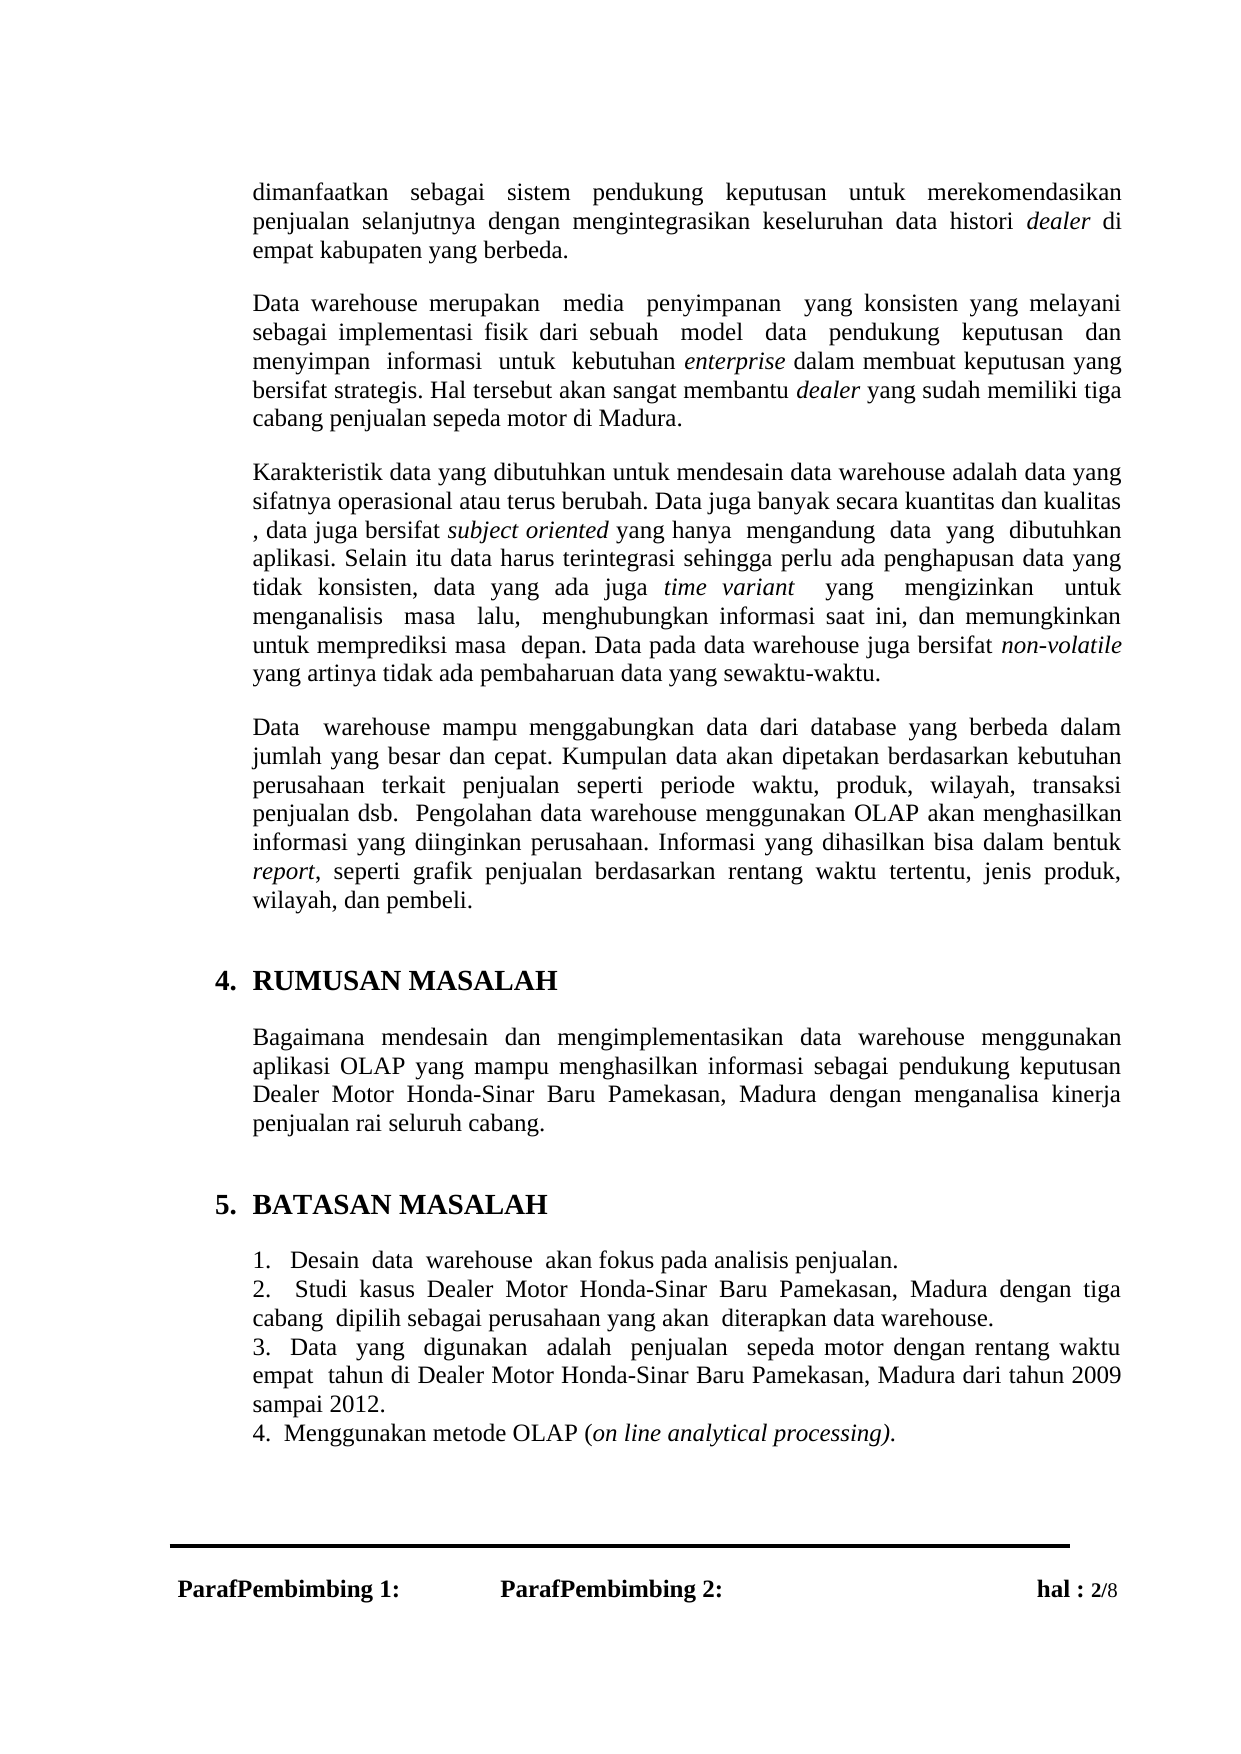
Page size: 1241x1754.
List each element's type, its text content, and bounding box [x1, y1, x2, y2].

list Bagaimana mendesain dan mengimplementasikan data warehouse menggunakan aplikasi OLAP yang mampu menghasilkan informasi sebagai pendukung keputusan Dealer Motor Honda-Sinar Baru Pamekasan, Madura dengan menganalisa kinerja penjualan rai seluruh cabang. [252, 1022, 1122, 1137]
text Data warehouse mampu menggabungkan data dari database yang berbeda dalam jumlah yang besar dan cepat. Kumpulan data akan dipetakan berdasarkan kebutuhan perusahaan terkait penjualan seperti periode waktu, produk, wilayah, transaksi penjualan dsb. Pengolahan data warehouse menggunakan OLAP akan menghasilkan informasi yang diinginkan perusahaan. Informasi yang dihasilkan bisa dalam bentuk report, seperti grafik penjualan berdasarkan rentang waktu tertentu, jenis produk, wilayah, dan pembeli. [252, 712, 1122, 913]
list Desain data warehouse akan fokus pada analisis penjualan. [252, 1246, 1122, 1274]
subtitle RUMUSAN MASALAH [215, 963, 1122, 997]
list Karakteristik data yang dibutuhkan untuk mendesain data warehouse adalah data yang sifatnya operasional atau terus berubah. Data juga banyak secara kuantitas dan kualitas , data juga bersifat subject oriented yang hanya mengandung data yang dibutuhkan aplikasi. Selain itu data harus terintegrasi sehingga perlu ada penghapusan data yang tidak konsisten, data yang ada juga time variant yang mengizinkan untuk menganalisis masa lalu, menghubungkan informasi saat ini, dan memungkinkan untuk memprediksi masa depan. Data pada data warehouse juga bersifat non-volatile yang artinya tidak ada pembaharuan data yang sewaktu-waktu. [252, 457, 1122, 687]
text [252, 177, 1122, 263]
list 2. Studi kasus Dealer Motor Honda-Sinar Baru Pamekasan, Madura dengan tiga cabang dipilih sebagai perusahaan yang akan diterapkan data warehouse. [252, 1274, 1122, 1332]
list 4. Menggunakan metode OLAP (on line analytical processing). [252, 1418, 1122, 1447]
list 3. Data yang digunakan adalah penjualan sepeda motor dengan rentang waktu empat tahun di Dealer Motor Honda-Sinar Baru Pamekasan, Madura dari tahun 2009 sampai 2012. [252, 1332, 1122, 1418]
text Data warehouse merupakan media penyimpanan yang konsisten yang melayani sebagai implementasi fisik dari sebuah model data pendukung keputusan dan menyimpan informasi untuk kebutuhan enterprise dalam membuat keputusan yang bersifat strategis. Hal tersebut akan sangat membantu dealer yang sudah memiliki tiga cabang penjualan sepeda motor di Madura. [252, 288, 1122, 432]
subtitle BATASAN MASALAH [215, 1187, 1122, 1221]
